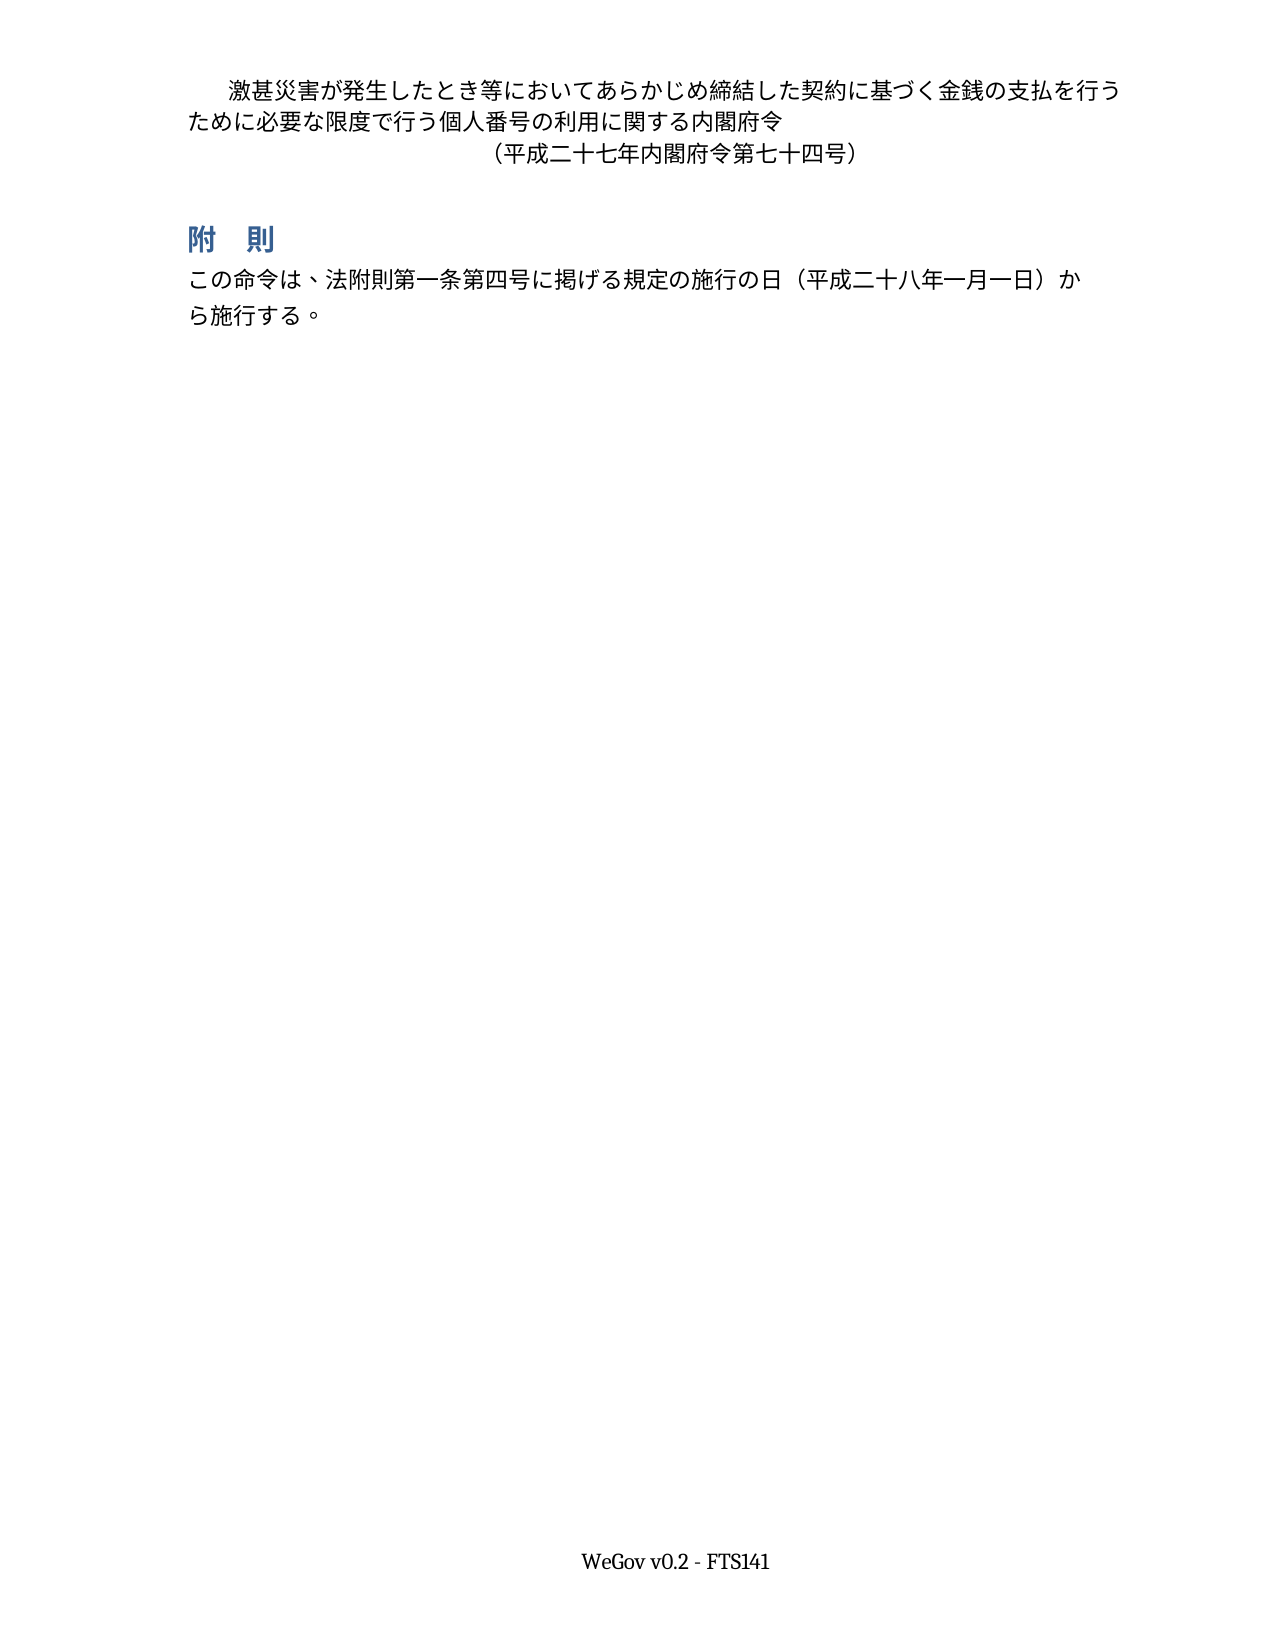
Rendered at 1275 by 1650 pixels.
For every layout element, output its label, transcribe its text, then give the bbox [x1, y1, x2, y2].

subtitle 附 則 [187, 219, 1087, 258]
text この命令は、法附則第一条第四号に掲げる規定の施行の日（平成二十八年一月一日）から施行する。 [187, 264, 1087, 332]
